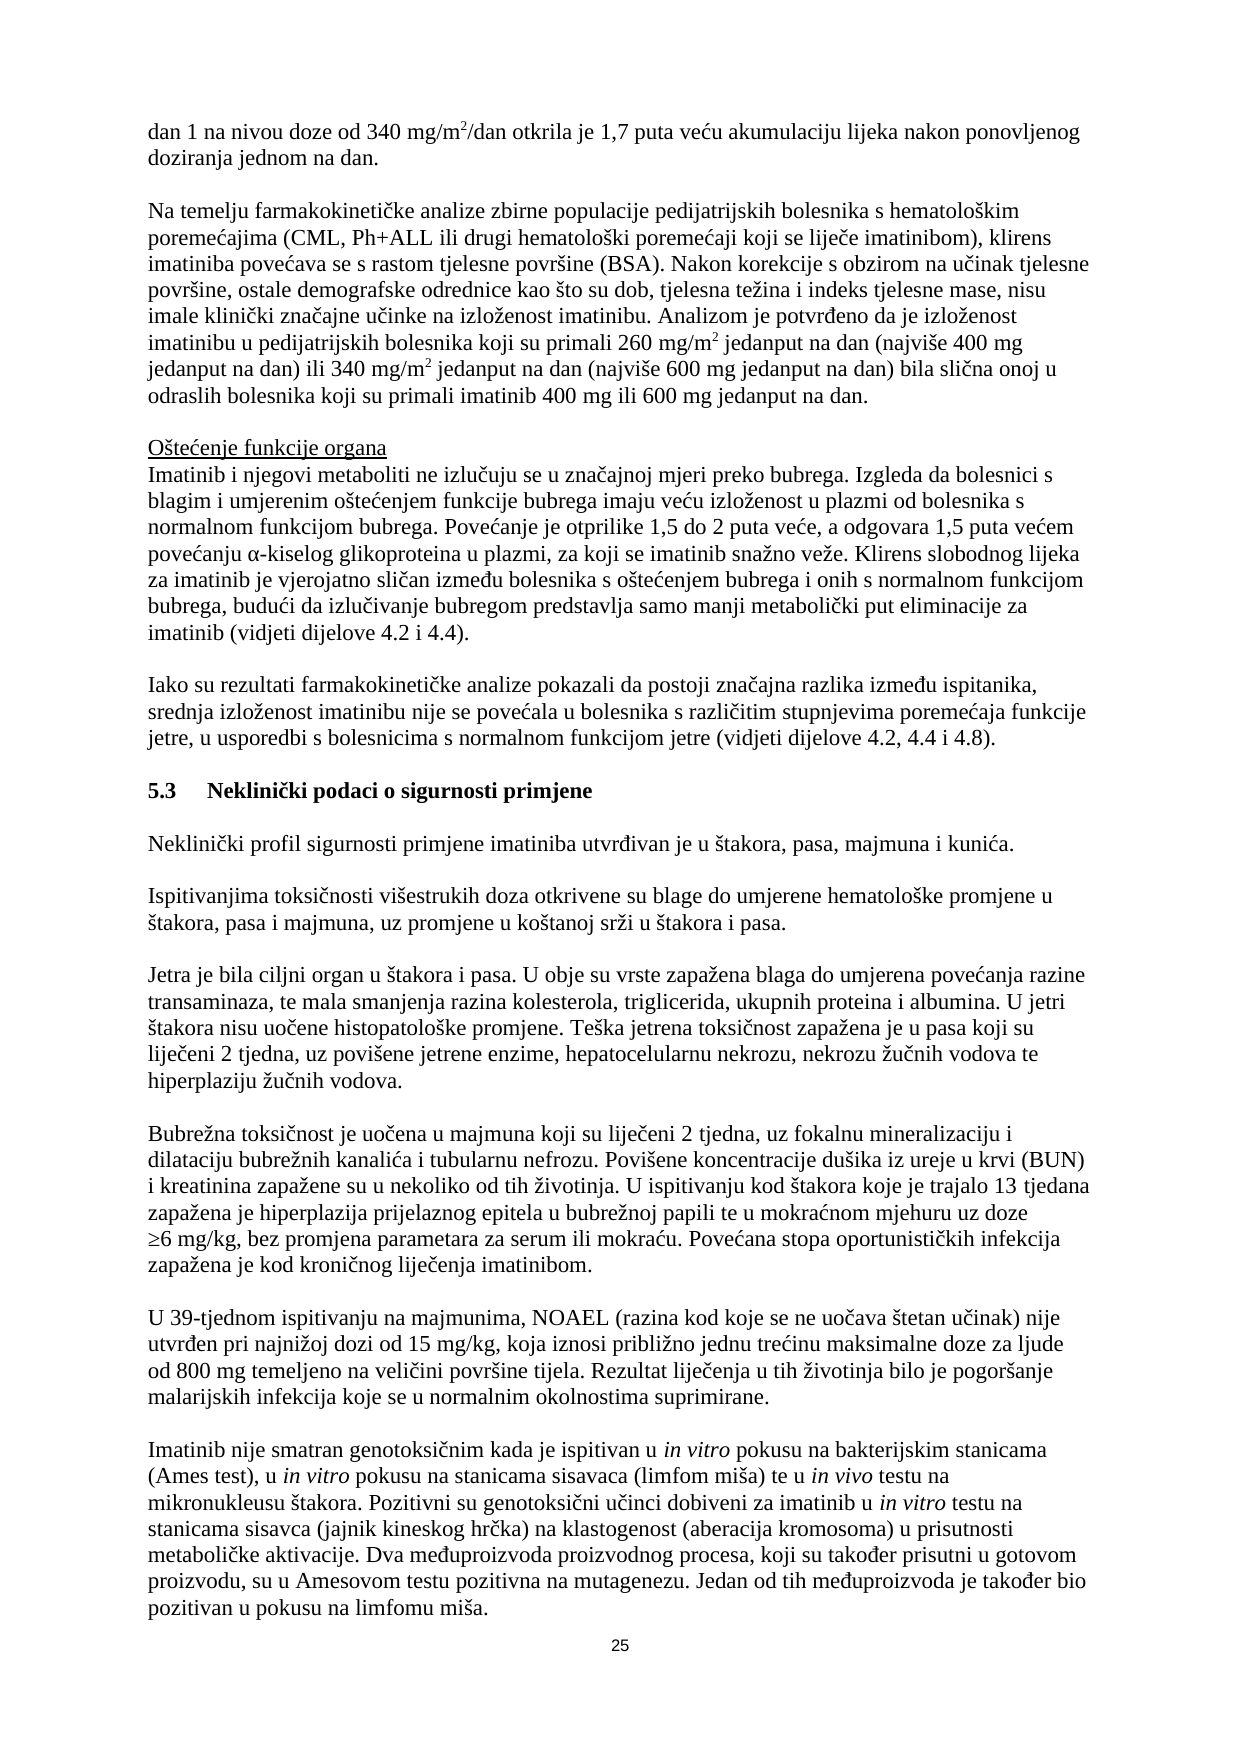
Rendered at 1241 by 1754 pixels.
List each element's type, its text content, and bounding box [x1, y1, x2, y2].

text Neklinički profil sigurnosti primjene imatiniba utvrđivan je u štakora, pasa, majmuna i kunića. [148, 830, 1092, 856]
text Imatinib i njegovi metaboliti ne izlučuju se u značajnoj mjeri preko bubrega. Izgleda da bolesnici s blagim i umjerenim oštećenjem funkcije bubrega imaju veću izloženost u plazmi od bolesnika s normalnom funkcijom bubrega. Povećanje je otprilike 1,5 do 2 puta veće, a odgovara 1,5 puta većem povećanju α-kiselog glikoproteina u plazmi, za koji se imatinib snažno veže. Klirens slobodnog lijeka za imatinib je vjerojatno sličan između bolesnika s oštećenjem bubrega i onih s normalnom funkcijom bubrega, budući da izlučivanje bubregom predstavlja samo manji metabolički put eliminacije za imatinib (vidjeti dijelove 4.2 i 4.4). [148, 461, 1092, 645]
text Oštećenje funkcije organa [148, 434, 1092, 461]
text Ispitivanjima toksičnosti višestrukih doza otkrivene su blage do umjerene hematološke promjene u štakora, pasa i majmuna, uz promjene u koštanoj srži u štakora i pasa. [148, 882, 1092, 935]
text Jetra je bila ciljni organ u štakora i pasa. U obje su vrste zapažena blaga do umjerena povećanja razine transaminaza, te mala smanjenja razina kolesterola, triglicerida, ukupnih proteina i albumina. U jetri štakora nisu uočene histopatološke promjene. Teška jetrena toksičnost zapažena je u pasa koji su liječeni 2 tjedna, uz povišene jetrene enzime, hepatocelularnu nekrozu, nekrozu žučnih vodova te hiperplaziju žučnih vodova. [148, 961, 1092, 1093]
text Iako su rezultati farmakokinetičke analize pokazali da postoji značajna razlika između ispitanika, srednja izloženost imatinibu nije se povećala u bolesnika s različitim stupnjevima poremećaja funkcije jetre, u usporedbi s bolesnicima s normalnom funkcijom jetre (vidjeti dijelove 4.2, 4.4 i 4.8). [148, 672, 1092, 751]
text Na temelju farmakokinetičke analize zbirne populacije pedijatrijskih bolesnika s hematološkim poremećajima (CML, Ph+ALL ili drugi hematološki poremećaji koji se liječe imatinibom), klirens imatiniba povećava se s rastom tjelesne površine (BSA). Nakon korekcije s obzirom na učinak tjelesne površine, ostale demografske odrednice kao što su dob, tjelesna težina i indeks tjelesne mase, nisu imale klinički značajne učinke na izloženost imatinibu. Analizom je potvrđeno da je izloženost imatinibu u pedijatrijskih bolesnika koji su primali 260 mg/m2 jedanput na dan (najviše 400 mg jedanput na dan) ili 340 mg/m2 jedanput na dan (najviše 600 mg jedanput na dan) bila slična onoj u odraslih bolesnika koji su primali imatinib 400 mg ili 600 mg jedanput na dan. [148, 197, 1092, 408]
text Bubrežna toksičnost je uočena u majmuna koji su liječeni 2 tjedna, uz fokalnu mineralizaciju i dilataciju bubrežnih kanalića i tubularnu nefrozu. Povišene koncentracije dušika iz ureje u krvi (BUN) i kreatinina zapažene su u nekoliko od tih životinja. U ispitivanju kod štakora koje je trajalo 13 tjedana zapažena je hiperplazija prijelaznog epitela u bubrežnoj papili te u mokraćnom mjehuru uz doze ≥6 mg/kg, bez promjena parametara za serum ili mokraću. Povećana stopa oportunističkih infekcija zapažena je kod kroničnog liječenja imatinibom. [148, 1119, 1092, 1278]
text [148, 118, 1092, 171]
text Imatinib nije smatran genotoksičnim kada je ispitivan u in vitro pokusu na bakterijskim stanicama (Ames test), u in vitro pokusu na stanicama sisavaca (limfom miša) te u in vivo testu na mikronukleusu štakora. Pozitivni su genotoksični učinci dobiveni za imatinib u in vitro testu na stanicama sisavca (jajnik kineskog hrčka) na klastogenost (aberacija kromosoma) u prisutnosti metaboličke aktivacije. Dva međuproizvoda proizvodnog procesa, koji su također prisutni u gotovom proizvodu, su u Amesovom testu pozitivna na mutagenezu. Jedan od tih međuproizvoda je također bio pozitivan u pokusu na limfomu miša. [148, 1436, 1092, 1620]
text U 39-tjednom ispitivanju na majmunima, NOAEL (razina kod koje se ne uočava štetan učinak) nije utvrđen pri najnižoj dozi od 15 mg/kg, koja iznosi približno jednu trećinu maksimalne doze za ljude od 800 mg temeljeno na veličini površine tijela. Rezultat liječenja u tih životinja bilo je pogoršanje malarijskih infekcija koje se u normalnim okolnostima suprimirane. [148, 1304, 1092, 1409]
text 5.3 Neklinički podaci o sigurnosti primjene [148, 777, 1092, 803]
